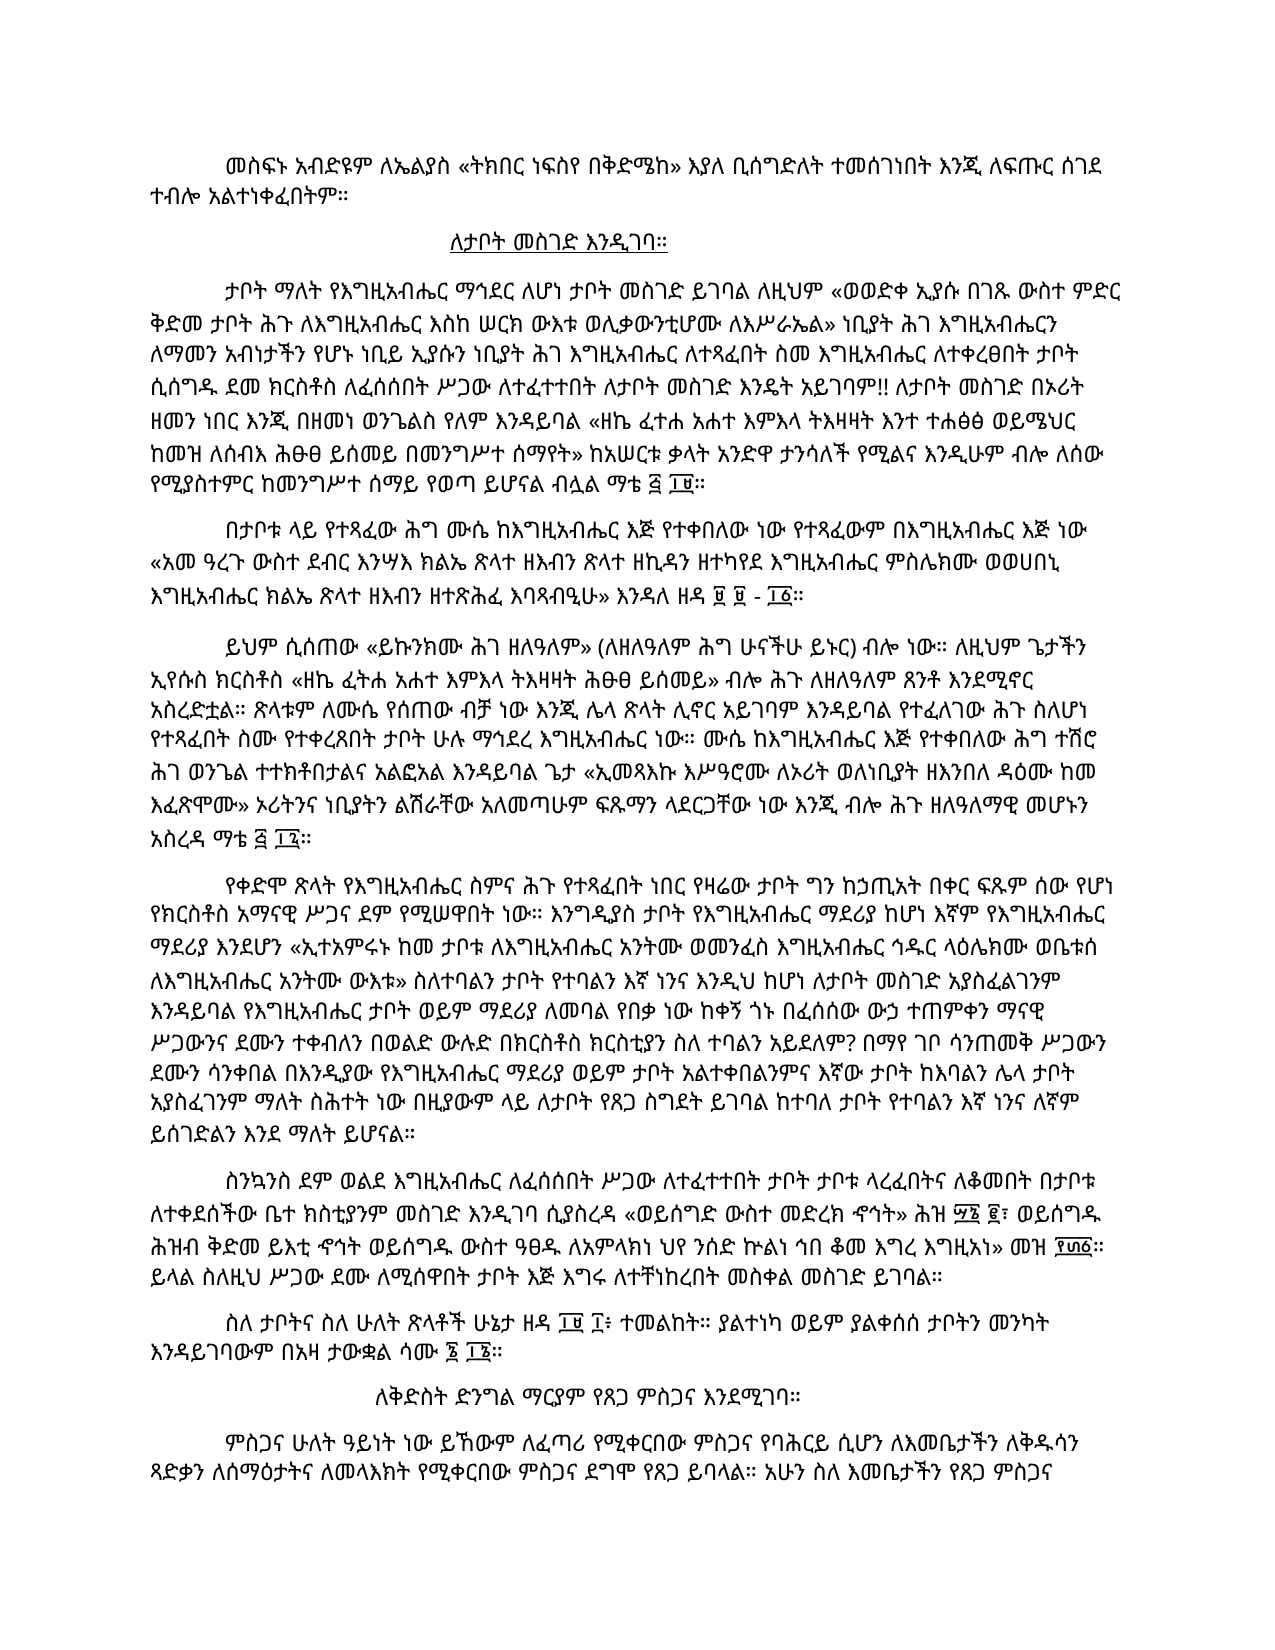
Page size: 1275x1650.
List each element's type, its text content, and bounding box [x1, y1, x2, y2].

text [150, 1430, 1125, 1485]
text ስለ ታቦትና ስለ ሁለት ጽላቶች ሁኔታ ዘዳ ፲፱ ፲፥ ተመልከት። ያልተነካ ወይም ያልቀሰሰ ታቦትን መንካት እንዳይገባውም በአዛ ታውቋል ሳሙ ፮ ፲፮። [150, 1310, 1125, 1365]
text መስፍኑ አብድዩም ለኤልያስ «ትክበር ነፍስየ በቅድሜከ» እያለ ቢሰግድለት ተመሰገነበት እንጂ ለፍጡር ሰገደ ተብሎ አልተነቀፈበትም። [150, 150, 1125, 210]
text ለቅድስት ድንግል ማርያም የጸጋ ምስጋና እንደሚገባ። [150, 1384, 1125, 1411]
text ለታቦት መስገድ እንዲገባ። [150, 229, 1125, 255]
text በታቦቱ ላይ የተጻፈው ሕግ ሙሴ ከእግዚአብሔር እጅ የተቀበለው ነው የተጻፈውም በእግዚአብሔር እጅ ነው «አመ ዓረጉ ውስተ ደብር እንሣእ ክልኤ ጽላተ ዘእብን ጽላተ ዘኪዳን ዘተካየደ እግዚአብሔር ምስሌክሙ ወወሀበኒ እግዚአብሔር ክልኤ ጽላተ ዘእብን ዘተጽሕፈ እባጻብዒሁ» እንዳለ ዘዳ ፱ ፱ - ፲፩። [150, 517, 1125, 611]
text ይህም ሲሰጠው «ይኩንክሙ ሕገ ዘለዓለም» (ለዘለዓለም ሕግ ሁናችሁ ይኑር) ብሎ ነው። ለዚህም ጌታችን ኢየሱስ ክርስቶስ «ዘኬ ፈትሐ አሐተ እምእላ ትእዛዛት ሕፁፀ ይሰመይ» ብሎ ሕጉ ለዘለዓለም ጸንቶ እንደሚኖር አስረድቷል። ጽላቱም ለሙሴ የሰጠው ብቻ ነው እንጂ ሌላ ጽላት ሊኖር አይገባም እንዳይባል የተፈለገው ሕጉ ስለሆነ የተጻፈበት ስሙ የተቀረጸበት ታቦት ሁሉ ማኅደረ እግዚአብሔር ነው። ሙሴ ከእግዚአብሔር እጅ የተቀበለው ሕግ ተሽሮ ሕገ ወንጌል ተተክቶበታልና አልፎአል እንዳይባል ጌታ «ኢመጻእኩ እሥዓሮሙ ለኦሪት ወለነቢያት ዘእንበለ ዳዕሙ ከመ እፈጽሞሙ» ኦሪትንና ነቢያትን ልሽራቸው አለመጣሁም ፍጹማን ላደርጋቸው ነው እንጂ ብሎ ሕጉ ዘለዓለማዊ መሆኑን አስረዳ ማቴ ፭ ፲፯። [150, 630, 1125, 854]
text ታቦት ማለት የእግዚአብሔር ማኅደር ለሆነ ታቦት መስገድ ይገባል ለዚህም «ወወድቀ ኢያሱ በገጹ ውስተ ምድር ቅድመ ታቦት ሕጉ ለእግዚአብሔር እስከ ሠርክ ውእቱ ወሊቃውንቲሆሙ ለእሥራኤል» ነቢያት ሕገ እግዚአብሔርን ለማመን አብነታችን የሆኑ ነቢይ ኢያሱን ነቢያት ሕገ እግዚአብሔር ለተጻፈበት ስመ እግዚአብሔር ለተቀረፀበት ታቦት ሲሰግዱ ደመ ክርስቶስ ለፈሰሰበት ሥጋው ለተፈተተበት ለታቦት መስገድ እንዴት አይገባም!! ለታቦት መስገድ በኦሪት ዘመን ነበር እንጂ በዘመነ ወንጌልስ የለም እንዳይባል «ዘኬ ፈተሐ አሐተ እምእላ ትእዛዛት እንተ ተሐፅፅ ወይሜህር ከመዝ ለሰብእ ሕፁፀ ይሰመይ በመንግሥተ ሰማየት» ከአሠርቱ ቃላት አንድዋ ታንሳለች የሚልና እንዲሁም ብሎ ለሰው የሚያስተምር ከመንግሥተ ሰማይ የወጣ ይሆናል ብሏል ማቴ ፭ ፲፱። [150, 274, 1125, 498]
text የቀድሞ ጽላት የእግዚአብሔር ስምና ሕጉ የተጻፈበት ነበር የዛሬው ታቦት ግን ከኃጢአት በቀር ፍጹም ሰው የሆነ የክርስቶስ አማናዊ ሥጋና ደም የሚሠዋበት ነው። እንግዲያስ ታቦት የእግዚአብሔር ማደሪያ ከሆነ እኛም የእግዚአብሔር ማደሪያ እንደሆን «ኢተአምሩኑ ከመ ታቦቱ ለእግዚአብሔር አንትሙ ወመንፈስ እግዚአብሔር ኅዱር ላዕሌክሙ ወቤቱሰ ለእግዚአብሔር አንትሙ ውእቱ» ስለተባልን ታቦት የተባልን እኛ ነንና እንዲህ ከሆነ ለታቦት መስገድ አያስፈልገንም እንዳይባል የእግዚአብሔር ታቦት ወይም ማደሪያ ለመባል የበቃ ነው ከቀኝ ጎኑ በፈሰሰው ውኃ ተጠምቀን ማናዊ ሥጋውንና ደሙን ተቀብለን በወልድ ውሉድ በክርስቶስ ክርስቲያን ስለ ተባልን አይደለም? በማየ ገቦ ሳንጠመቅ ሥጋውን ደሙን ሳንቀበል በእንዲያው የእግዚአብሔር ማደሪያ ወይም ታቦት አልተቀበልንምና እኛው ታቦት ከእባልን ሌላ ታቦት አያስፈገንም ማለት ስሕተት ነው በዚያውም ላይ ለታቦት የጸጋ ስግደት ይገባል ከተባለ ታቦት የተባልን እኛ ነንና ለኛም ይሰገድልን እንደ ማለት ይሆናል። [150, 873, 1125, 1149]
text ስንኳንስ ደም ወልደ እግዚአብሔር ለፈሰሰበት ሥጋው ለተፈተተበት ታቦት ታቦቱ ላረፈበትና ለቆመበት በታቦቱ ለተቀደሰችው ቤተ ክስቲያንም መስገድ እንዲገባ ሲያስረዳ «ወይሰግድ ውስተ መድረክ ኆኅት» ሕዝ ፵፮ ፪፣ ወይሰግዱ ሕዝብ ቅድመ ይእቲ ኆኅት ወይሰግዱ ውስተ ዓፀዱ ለአምላክነ ህየ ንሰድ ኵልነ ኅበ ቆመ እግረ እግዚአነ» መዝ ፻፴፩። ይላል ስለዚህ ሥጋው ደሙ ለሚሰዋበት ታቦት እጅ እግሩ ለተቸነከረበት መስቀል መስገድ ይገባል። [150, 1168, 1125, 1291]
